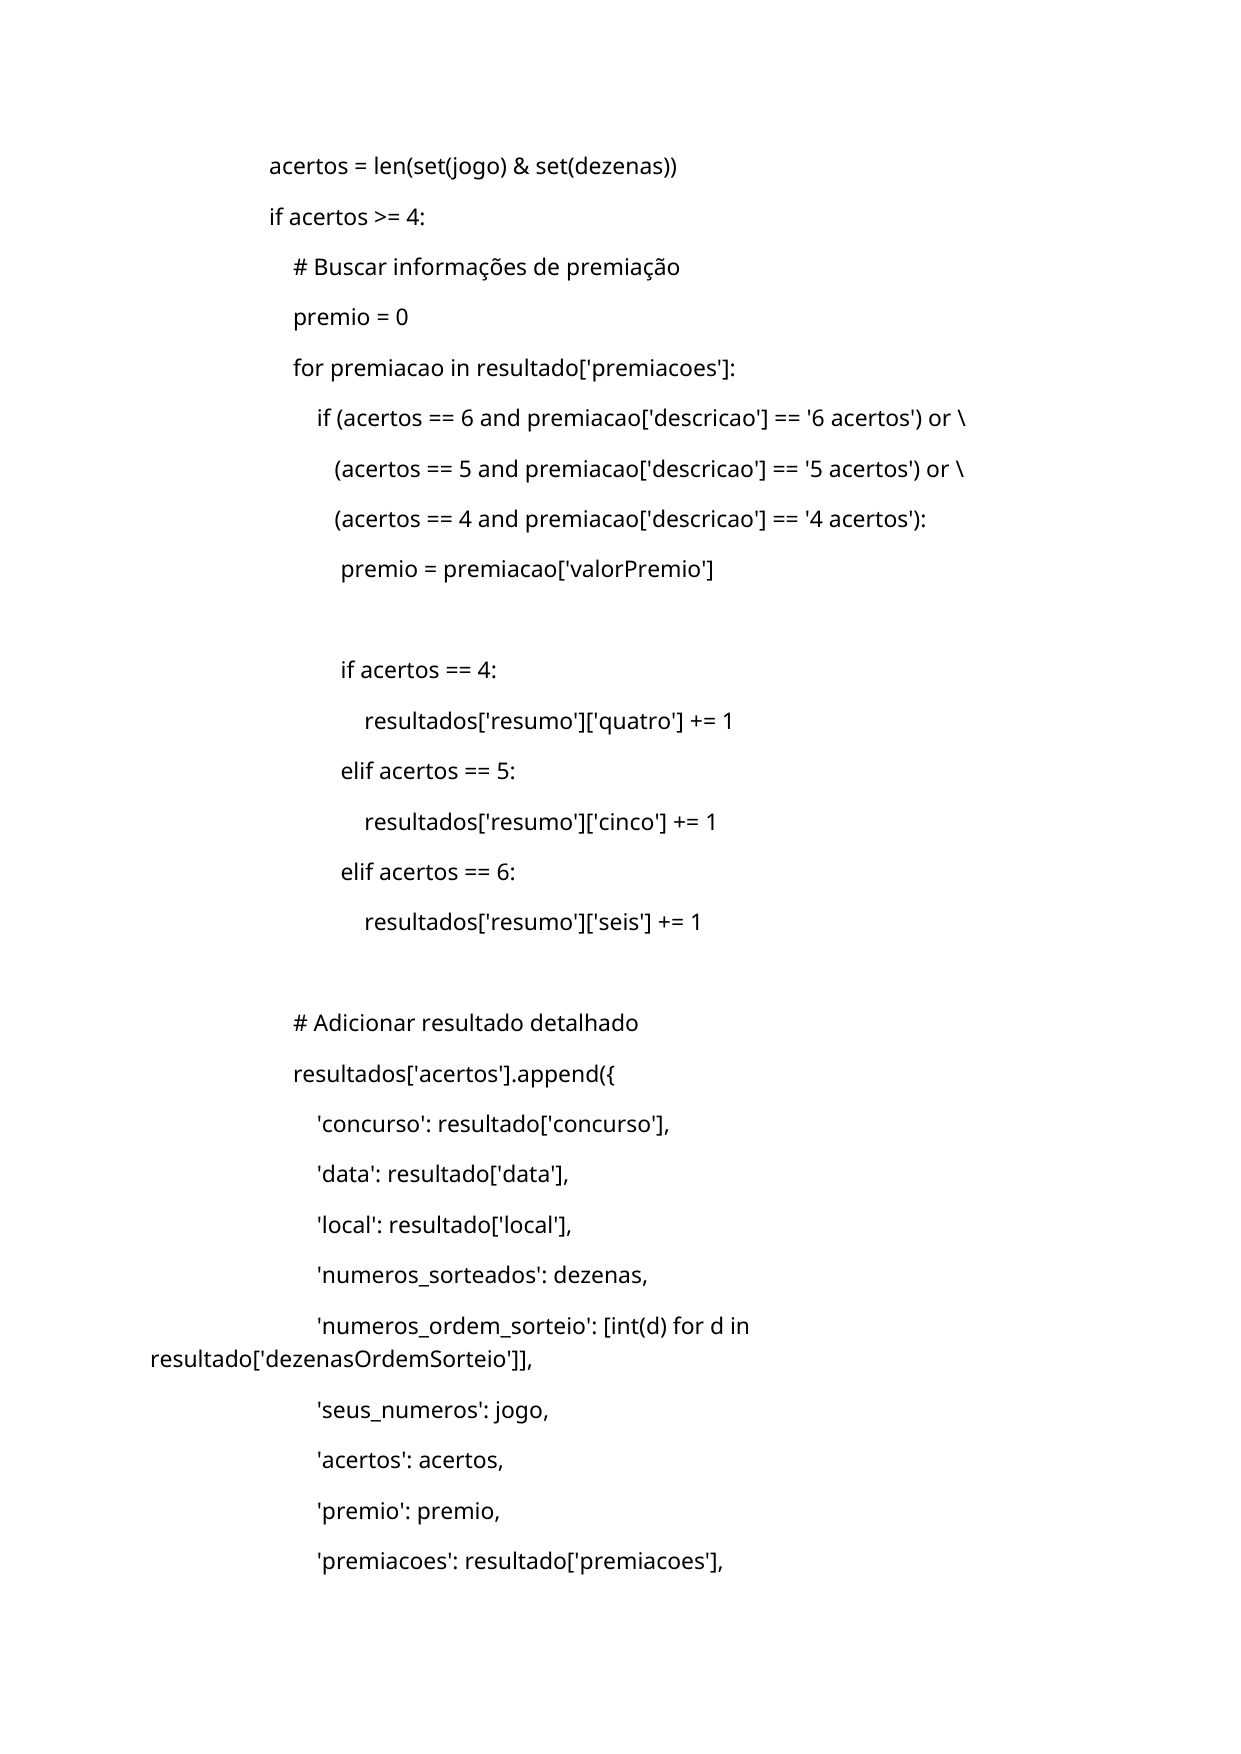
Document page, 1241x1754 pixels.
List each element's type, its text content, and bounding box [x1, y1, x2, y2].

text if acertos >= 4: [150, 200, 1090, 232]
text premio = 0 [150, 301, 1090, 332]
text 'local': resultado['local'], [150, 1209, 1090, 1240]
text 'numeros_ordem_sorteio': [int(d) for d in resultado['dezenasOrdemSorteio']], [150, 1309, 1090, 1374]
text 'seus_numeros': jogo, [150, 1394, 1090, 1425]
text resultados['resumo']['seis'] += 1 [150, 906, 1090, 937]
text if (acertos == 6 and premiacao['descricao'] == '6 acertos') or \ [150, 402, 1090, 433]
text elif acertos == 5: [150, 755, 1090, 786]
text 'numeros_sorteados': dezenas, [150, 1259, 1090, 1290]
text resultados['resumo']['quatro'] += 1 [150, 704, 1090, 736]
text elif acertos == 6: [150, 856, 1090, 887]
text # Buscar informações de premiação [150, 251, 1090, 282]
text resultados['acertos'].append({ [150, 1057, 1090, 1089]
text 'premiacoes': resultado['premiacoes'], [150, 1545, 1090, 1576]
text 'concurso': resultado['concurso'], [150, 1108, 1090, 1139]
text premio = premiacao['valorPremio'] [150, 553, 1090, 584]
text 'premio': premio, [150, 1494, 1090, 1526]
text (acertos == 4 and premiacao['descricao'] == '4 acertos'): [150, 503, 1090, 534]
text (acertos == 5 and premiacao['descricao'] == '5 acertos') or \ [150, 452, 1090, 484]
text 'acertos': acertos, [150, 1444, 1090, 1475]
text resultados['resumo']['cinco'] += 1 [150, 805, 1090, 837]
text # Adicionar resultado detalhado [150, 1007, 1090, 1038]
text acertos = len(set(jogo) & set(dezenas)) [150, 150, 1090, 181]
text 'data': resultado['data'], [150, 1158, 1090, 1189]
text if acertos == 4: [150, 654, 1090, 685]
text for premiacao in resultado['premiacoes']: [150, 352, 1090, 383]
